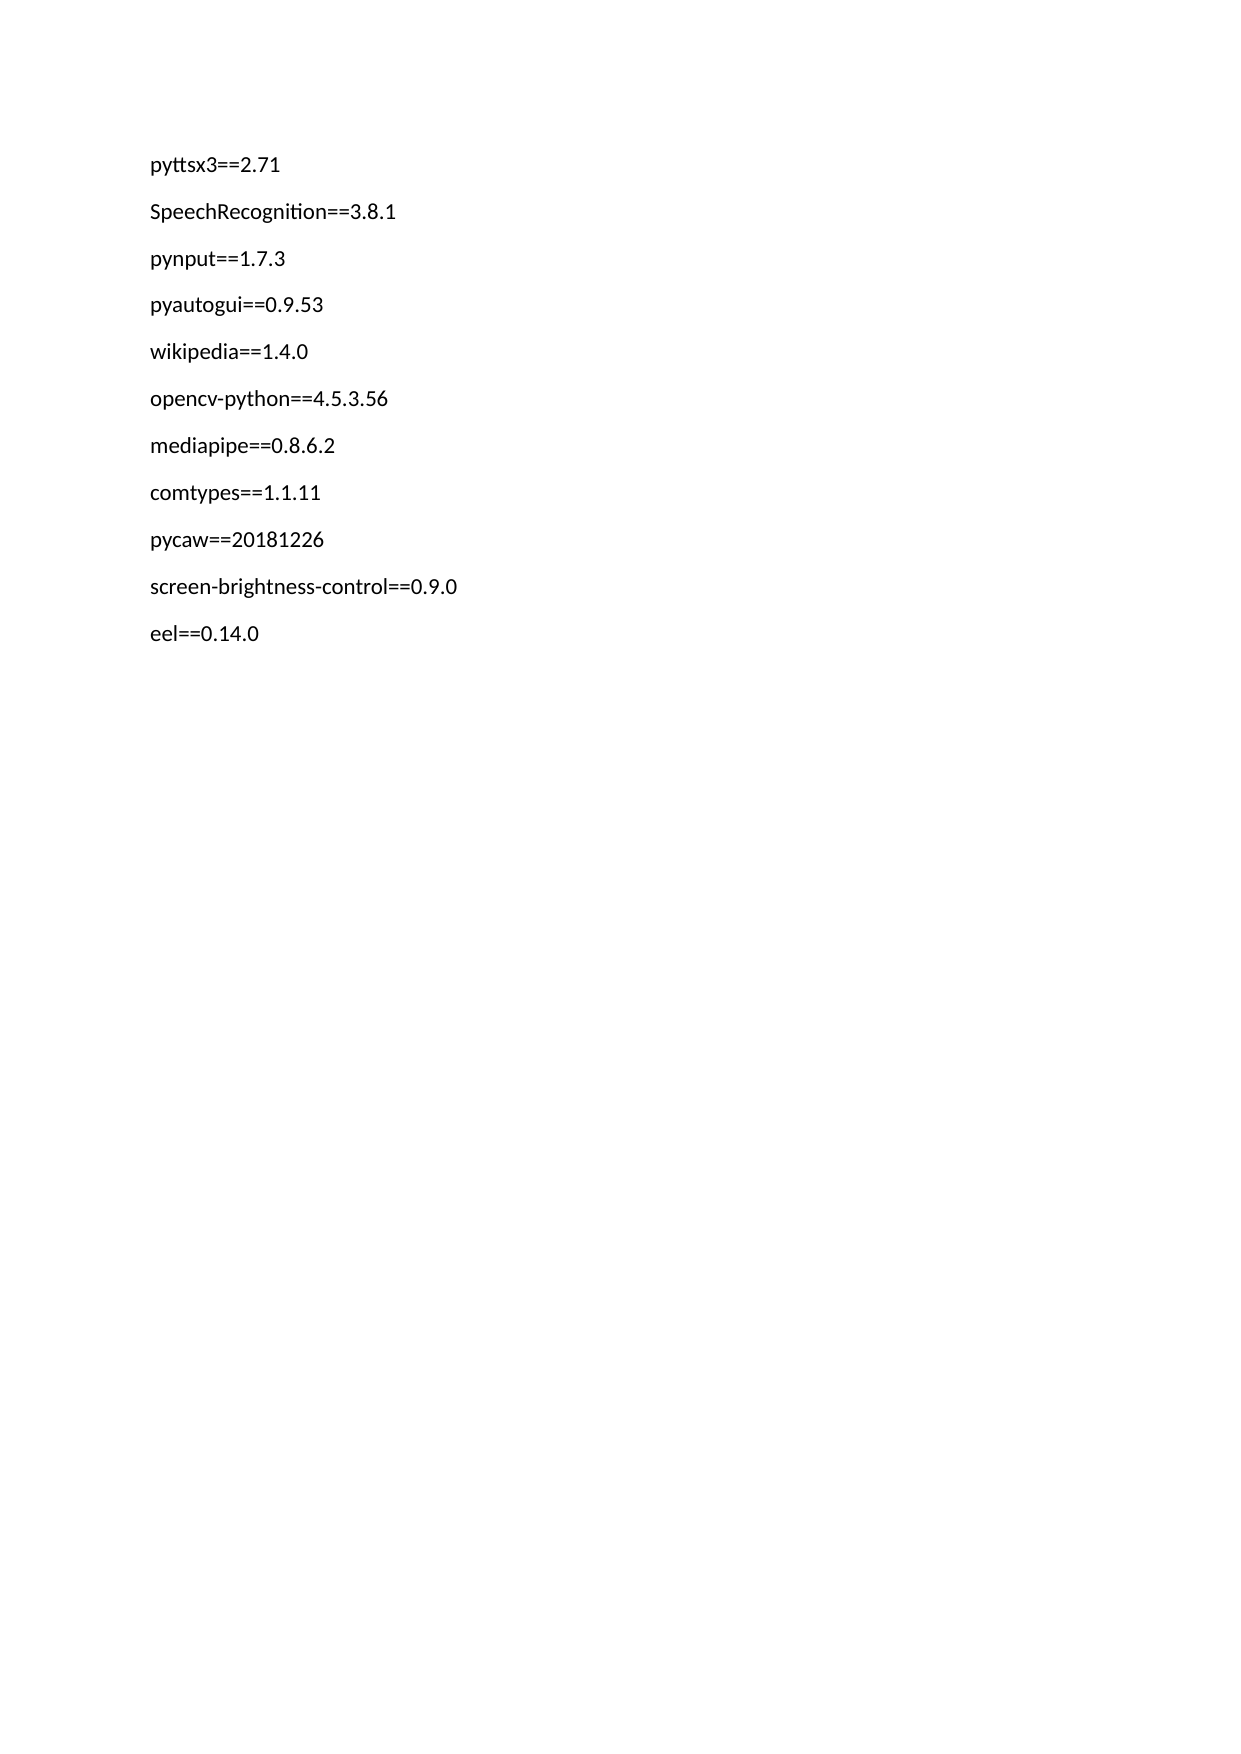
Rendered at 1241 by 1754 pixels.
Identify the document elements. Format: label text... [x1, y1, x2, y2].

text comtypes==1.1.11 [150, 478, 1090, 506]
text wikipedia==1.4.0 [150, 337, 1090, 366]
text opencv-python==4.5.3.56 [150, 384, 1090, 412]
text eel==0.14.0 [150, 619, 1090, 647]
text screen-brightness-control==0.9.0 [150, 572, 1090, 600]
text mediapipe==0.8.6.2 [150, 431, 1090, 459]
text SpeechRecognition==3.8.1 [150, 197, 1090, 225]
text pycaw==20181226 [150, 525, 1090, 553]
text pyautogui==0.9.53 [150, 291, 1090, 319]
text pynput==1.7.3 [150, 244, 1090, 272]
text pyttsx3==2.71 [150, 150, 1090, 178]
